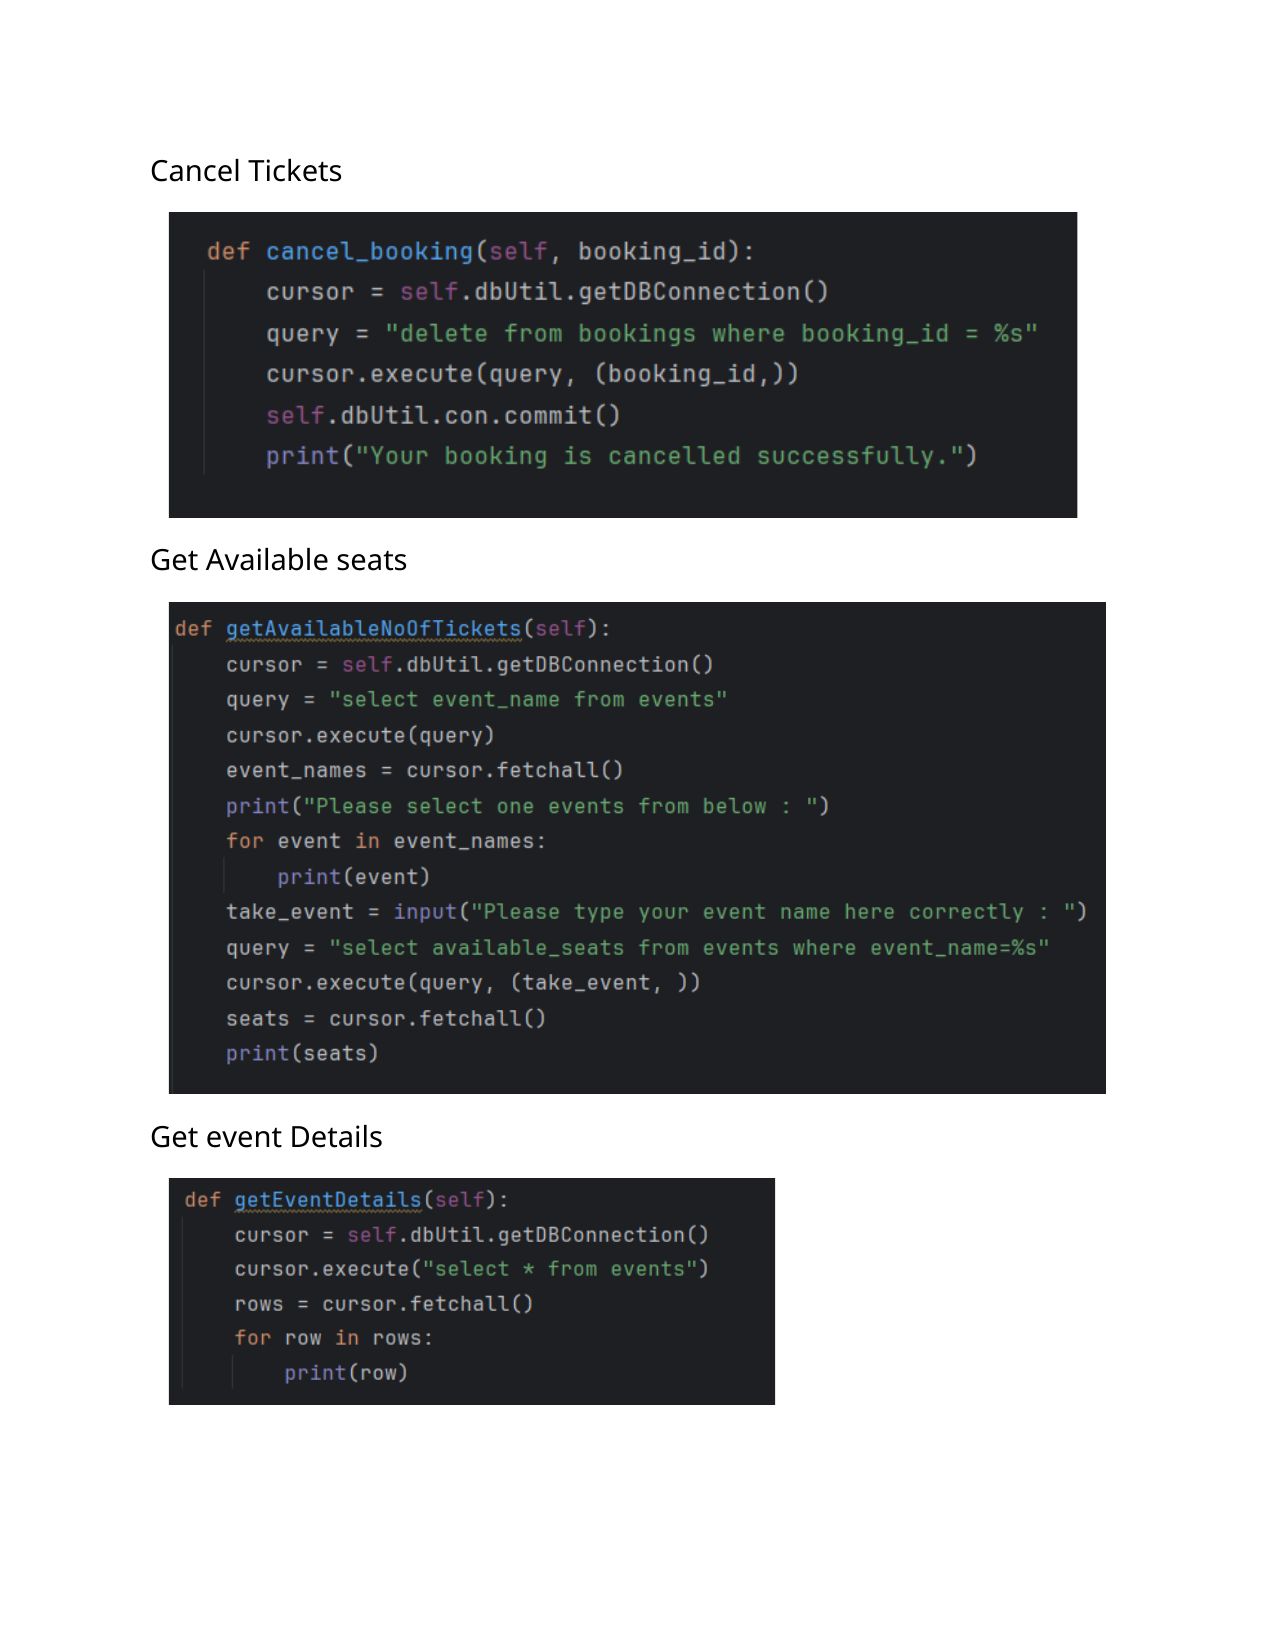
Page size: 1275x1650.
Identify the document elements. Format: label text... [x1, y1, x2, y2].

text Cancel Tickets [150, 150, 1125, 190]
text Get event Details [150, 1116, 1125, 1156]
text Get Available seats [150, 539, 1125, 579]
